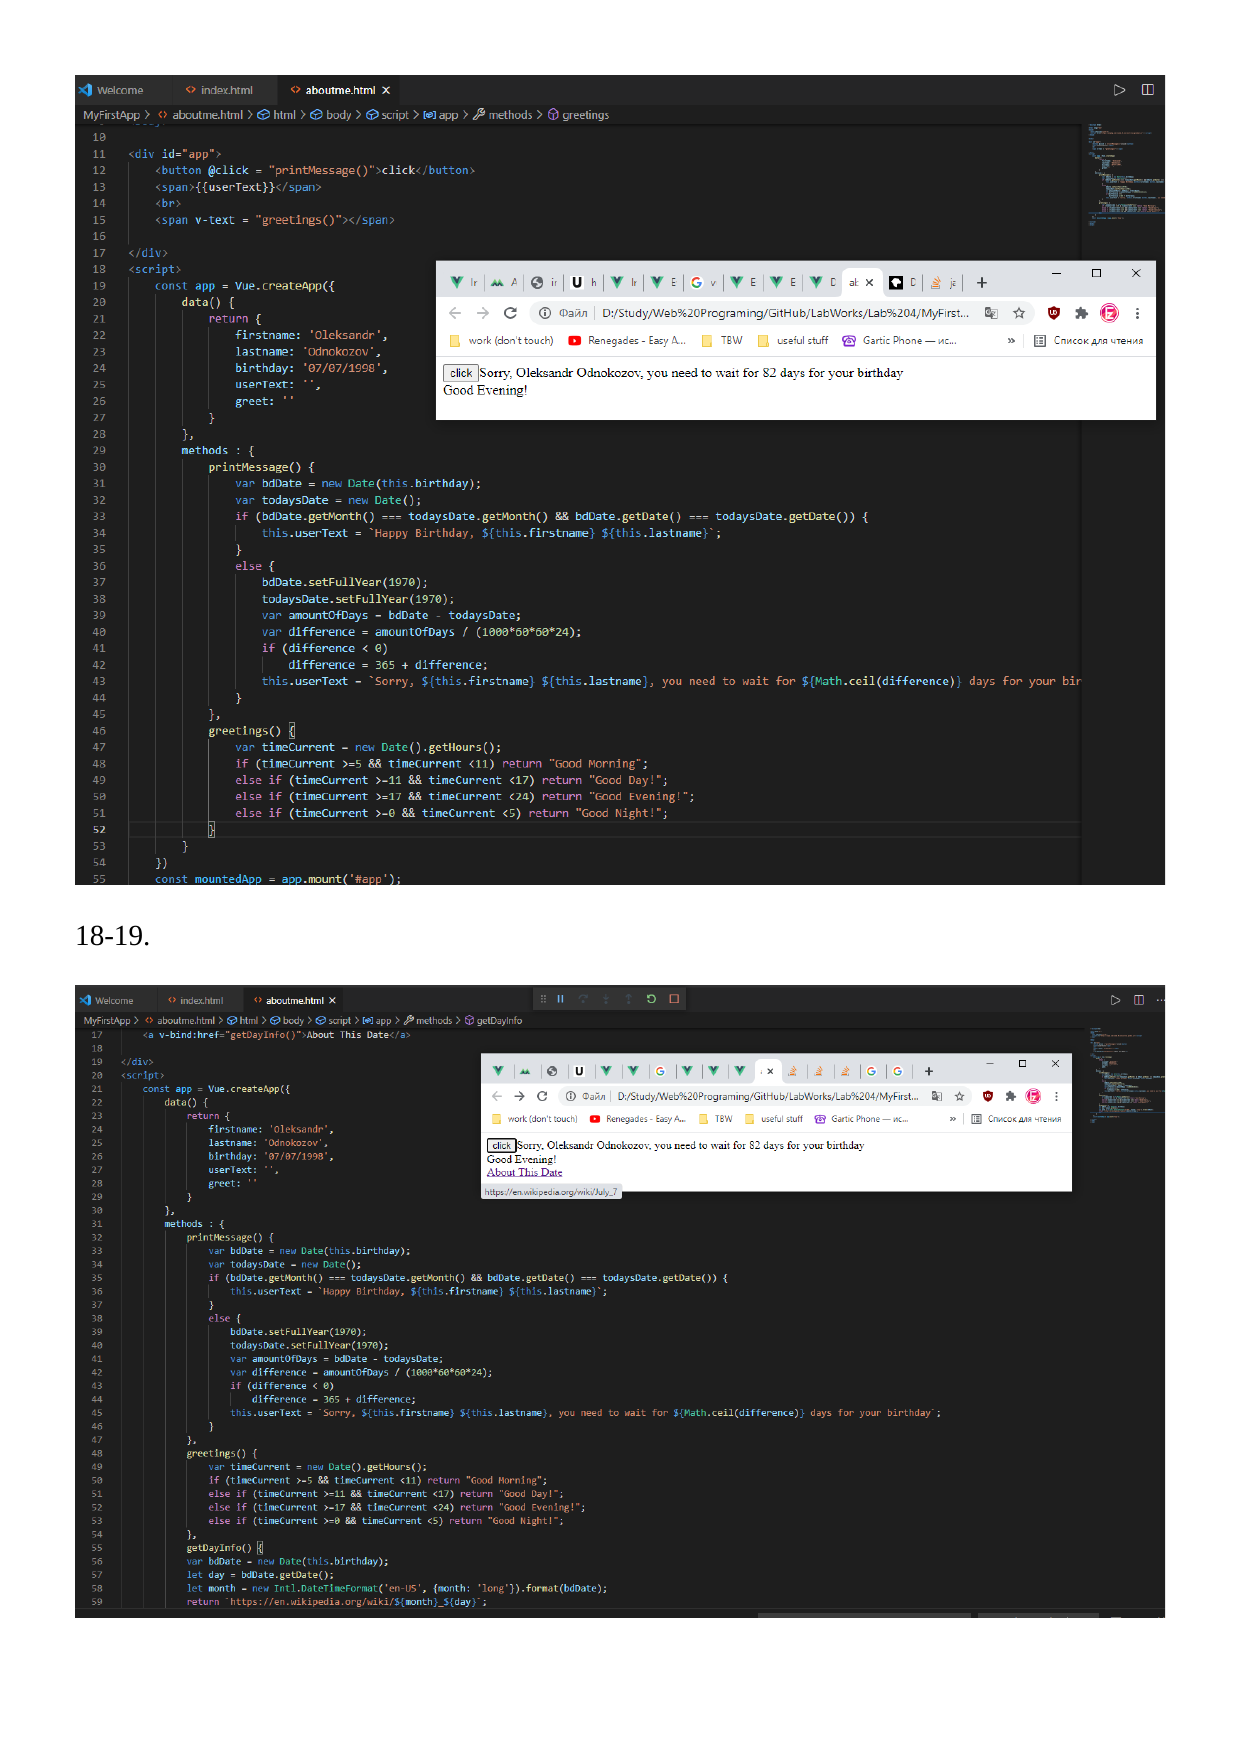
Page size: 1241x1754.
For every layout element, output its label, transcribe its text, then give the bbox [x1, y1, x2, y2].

text 18-19. [75, 918, 1165, 952]
picture [75, 75, 1166, 885]
picture [75, 985, 1166, 1618]
